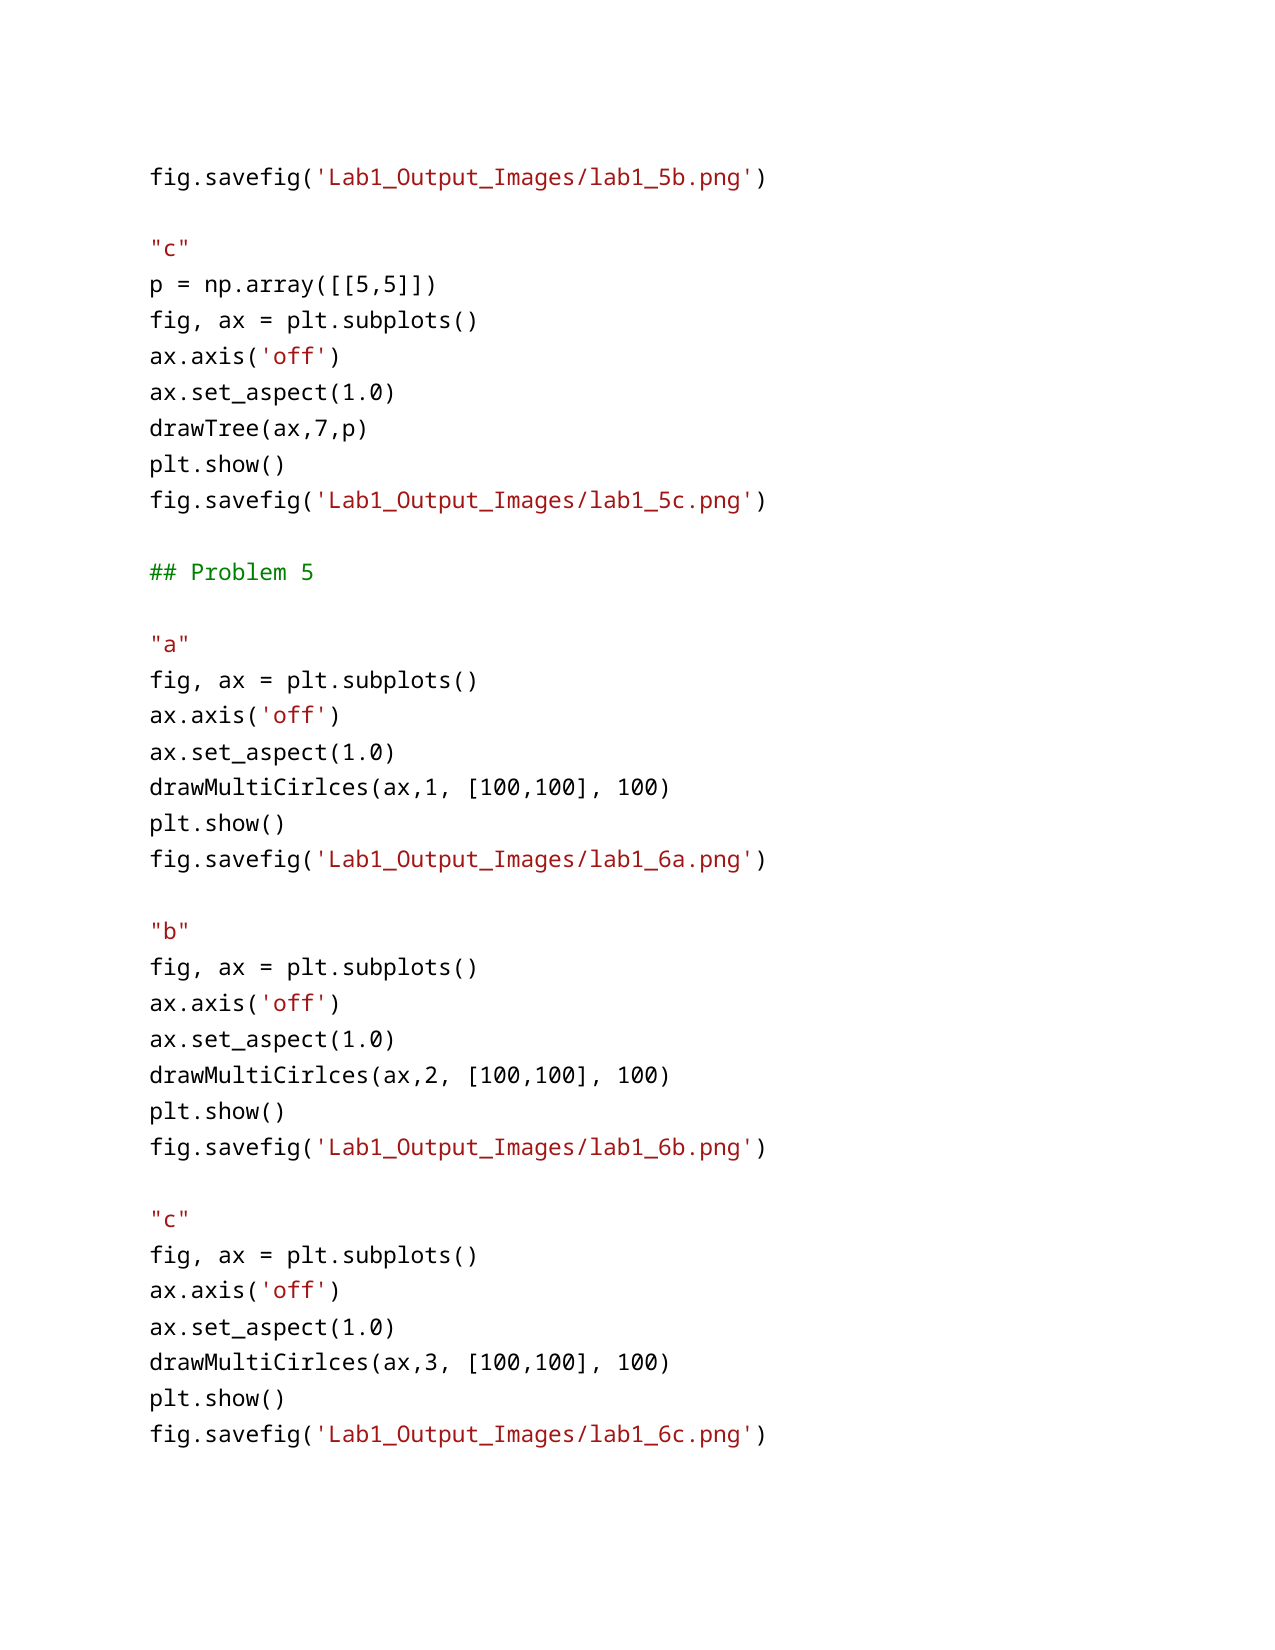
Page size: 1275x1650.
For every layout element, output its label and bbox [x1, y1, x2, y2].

table_header [139, 150, 1114, 1464]
